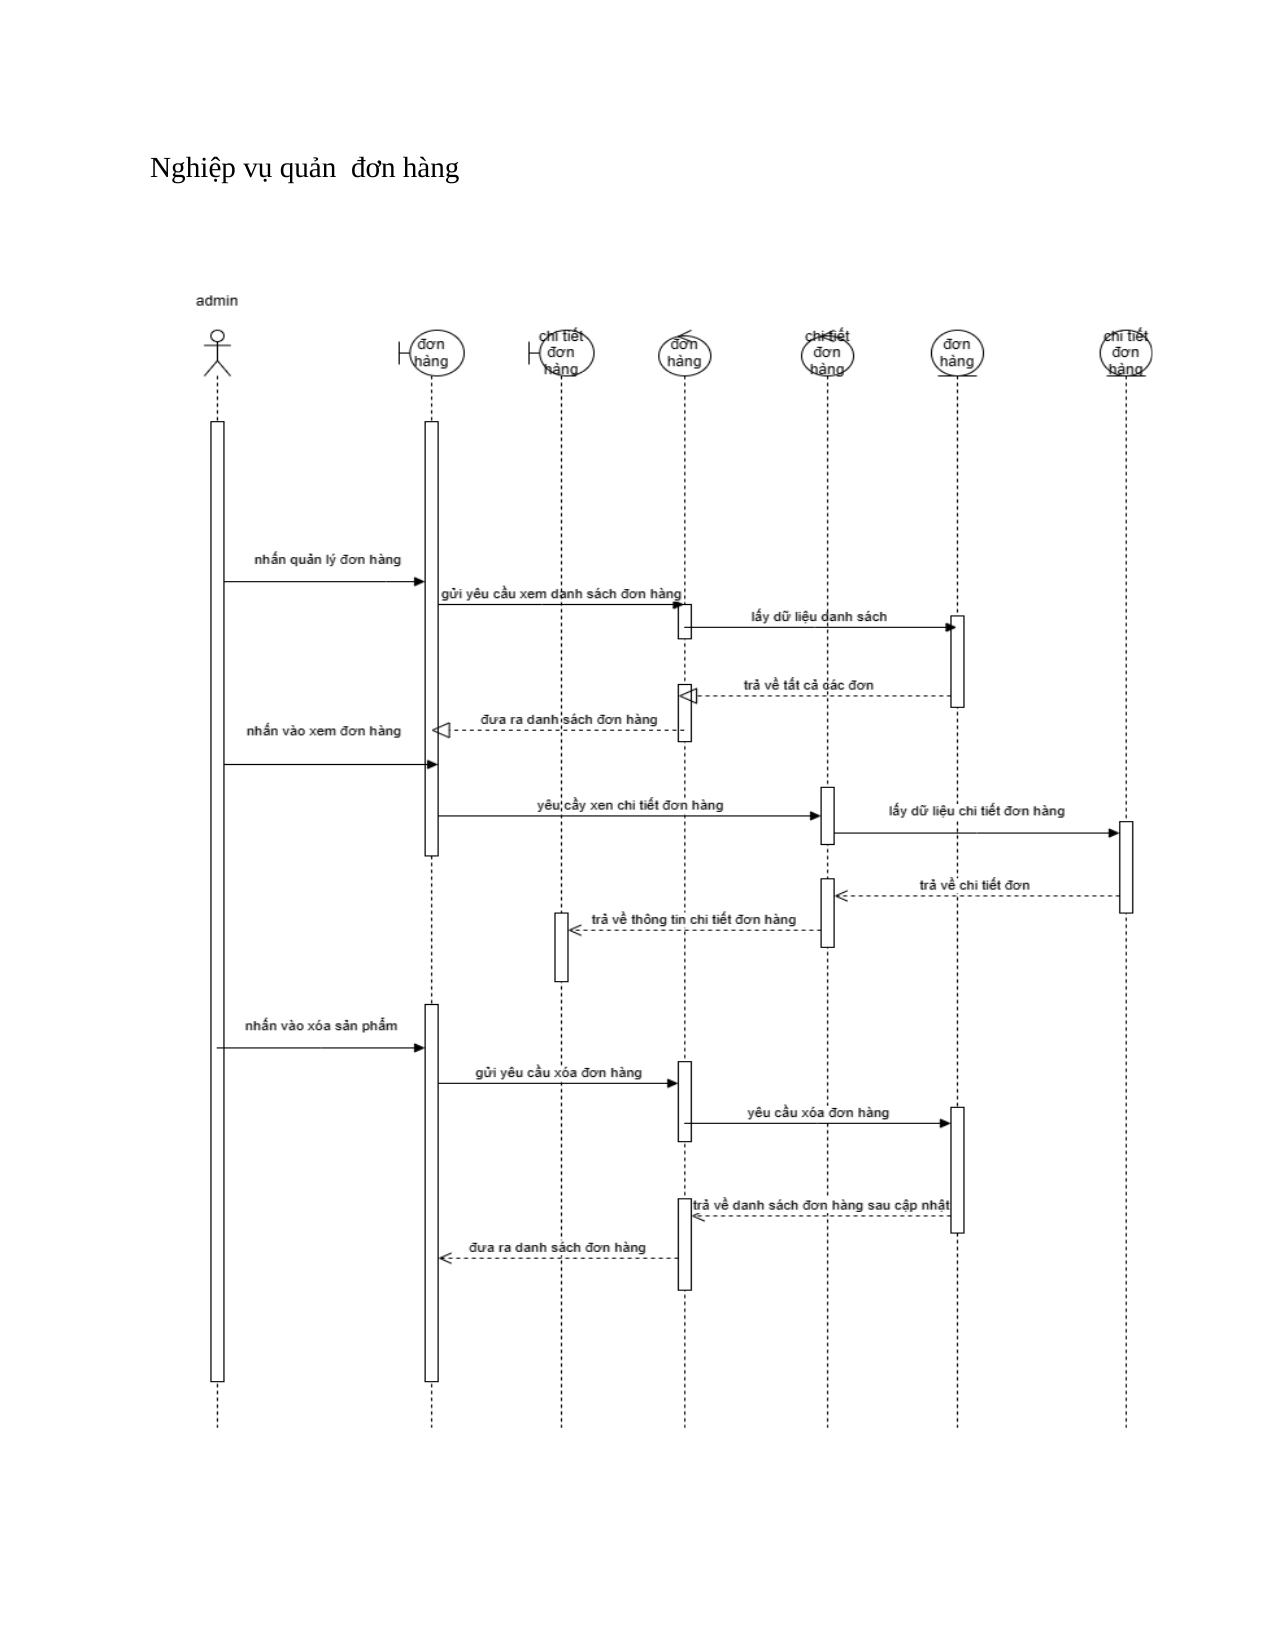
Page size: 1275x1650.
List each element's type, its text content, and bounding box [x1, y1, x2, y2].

picture [178, 284, 1153, 1428]
text Nghiệp vụ quản đơn hàng [150, 150, 1125, 183]
